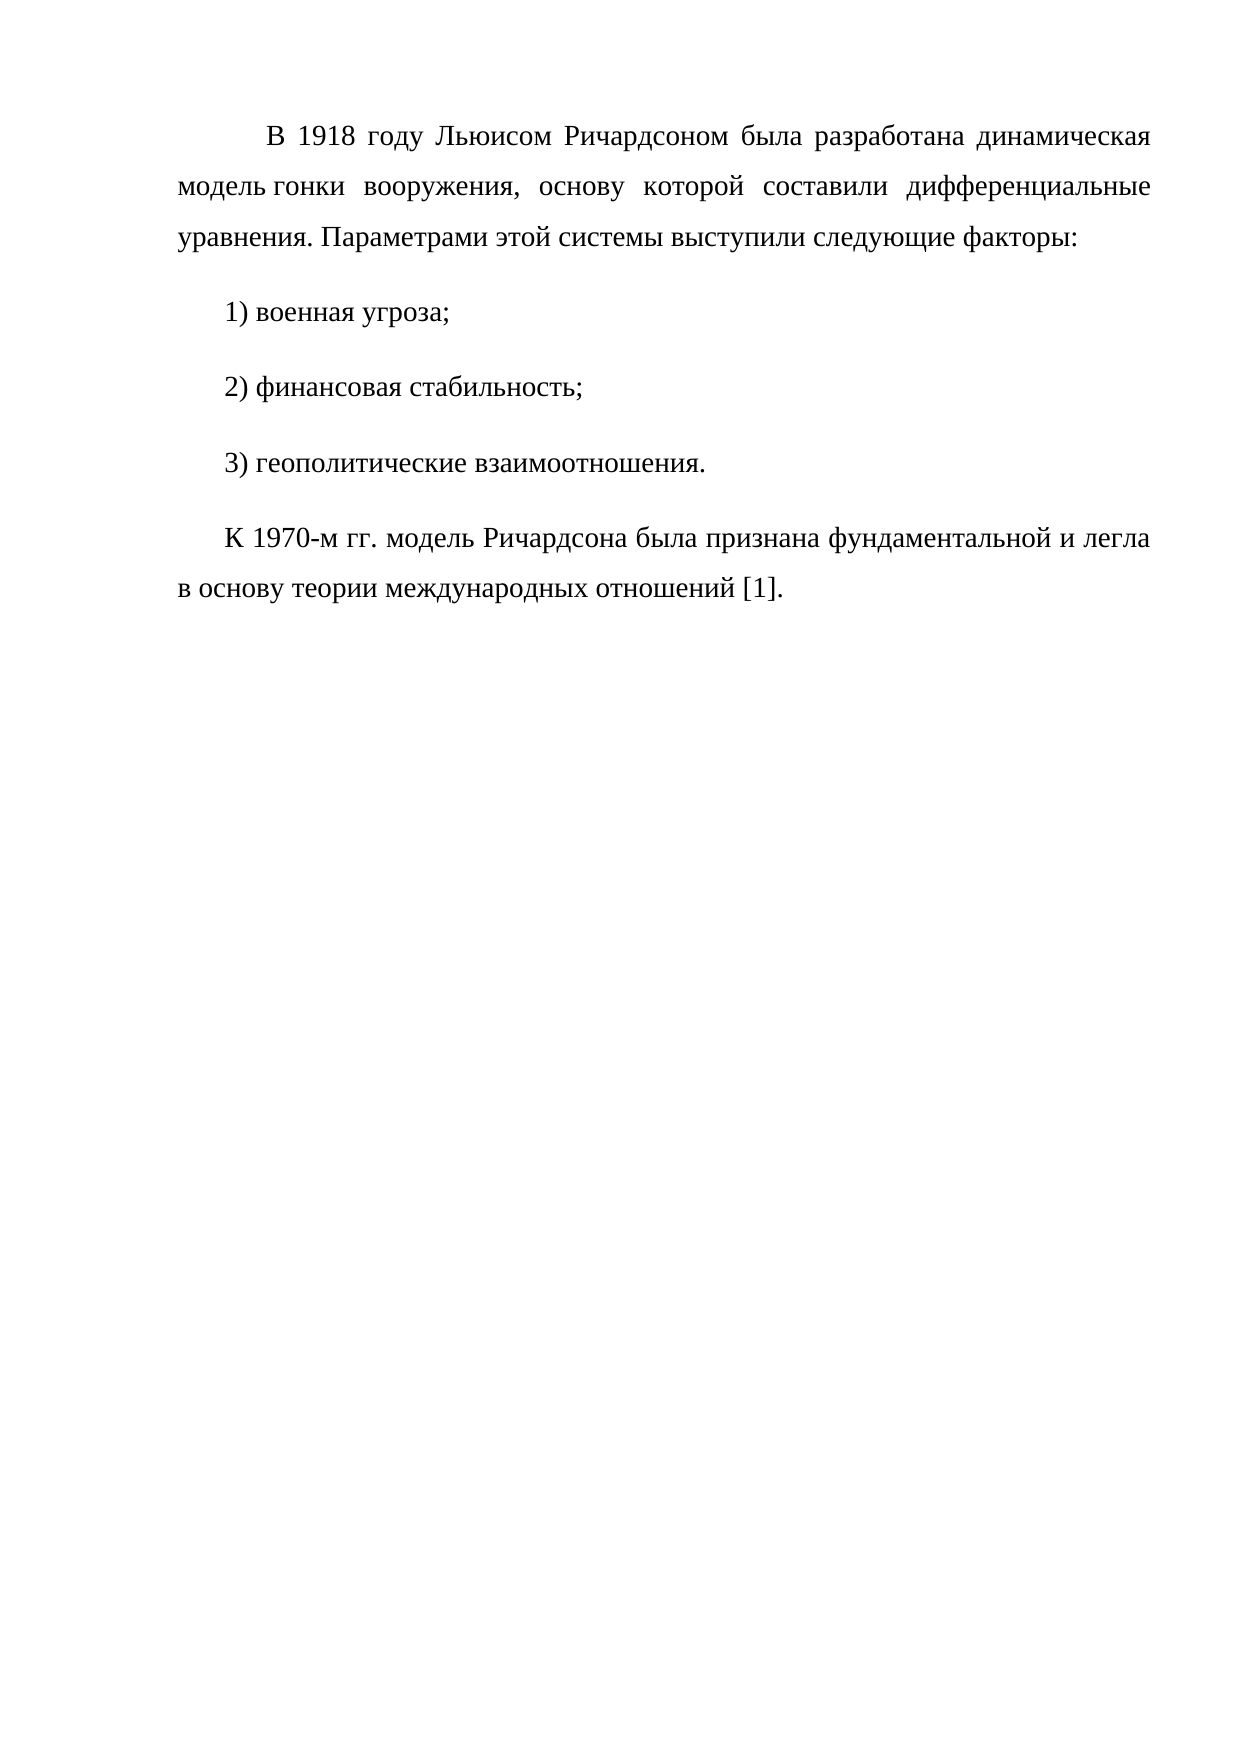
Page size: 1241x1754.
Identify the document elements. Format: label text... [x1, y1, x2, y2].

text 1) военная угроза; [177, 294, 1152, 328]
text 2) финансовая стабильность; [177, 369, 1152, 403]
text К 1970-м гг. модель Ричардсона была признана фундаментальной и легла в основу теории международных отношений [1]. [177, 520, 1152, 604]
text 3) геополитические взаимоотношения. [177, 445, 1152, 478]
text В 1918 году Льюисом Ричардсоном была разработана динамическая модель гонки вооружения, основу которой составили дифференциальные уравнения. Параметрами этой системы выступили следующие факторы: [177, 118, 1152, 252]
